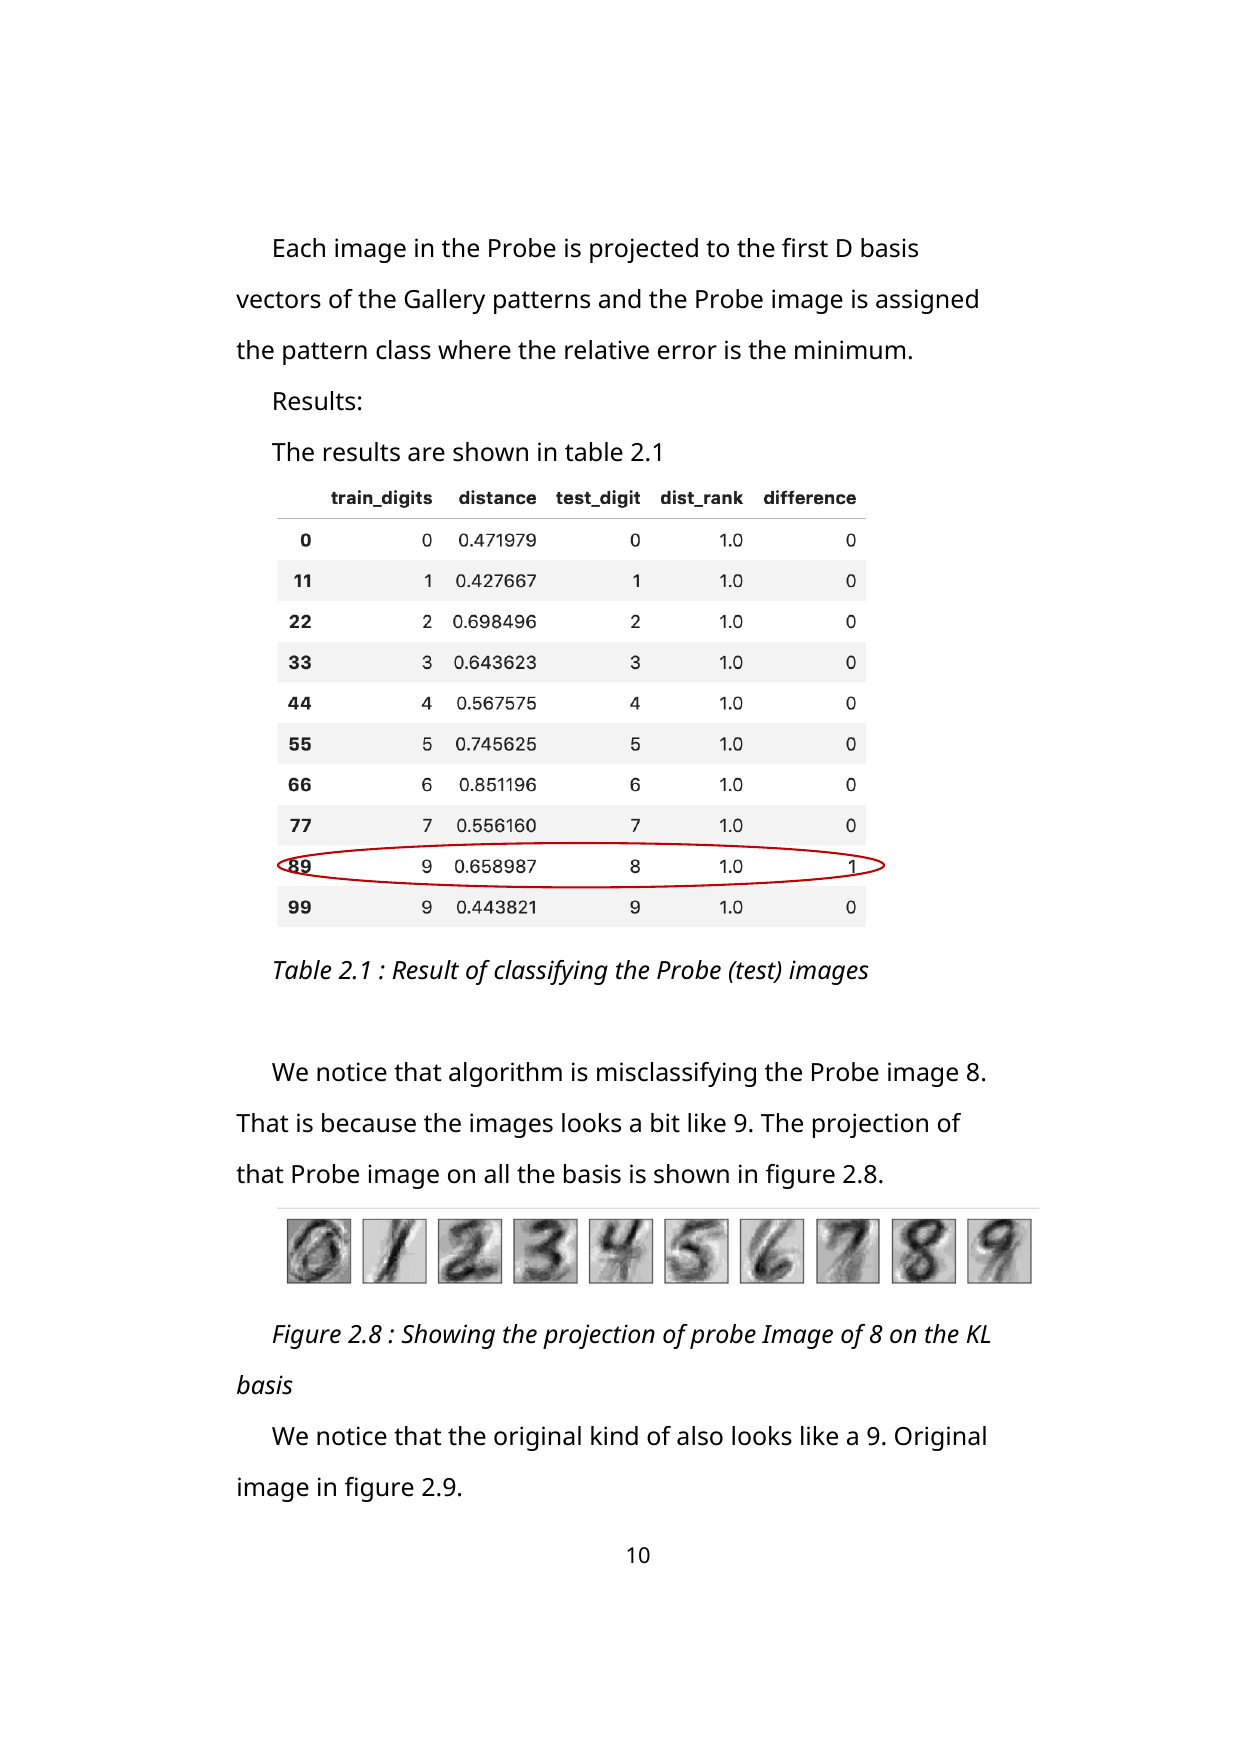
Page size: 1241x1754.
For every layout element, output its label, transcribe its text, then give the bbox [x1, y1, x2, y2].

text Figure 2.8 : Showing the projection of probe Image of 8 on the KL basis [236, 1316, 1004, 1402]
text The results are shown in table 2.1 [236, 434, 1004, 468]
text We notice that the original kind of also looks like a 9. Original image in figure 2.9. [236, 1418, 1004, 1504]
text We notice that algorithm is misclassifying the Probe image 8. That is because the images looks a bit like 9. The projection of that Probe image on all the basis is shown in figure 2.8. [236, 1054, 1004, 1191]
picture [271, 485, 867, 938]
picture [280, 845, 867, 886]
text Each image in the Probe is projected to the first D basis vectors of the Gallery patterns and the Probe image is assigned the pattern class where the relative error is the minimum. [236, 230, 1004, 366]
text Results: [236, 383, 1004, 417]
text Table 2.1 : Result of classifying the Probe (test) images [236, 952, 1004, 986]
picture [271, 1207, 1040, 1302]
